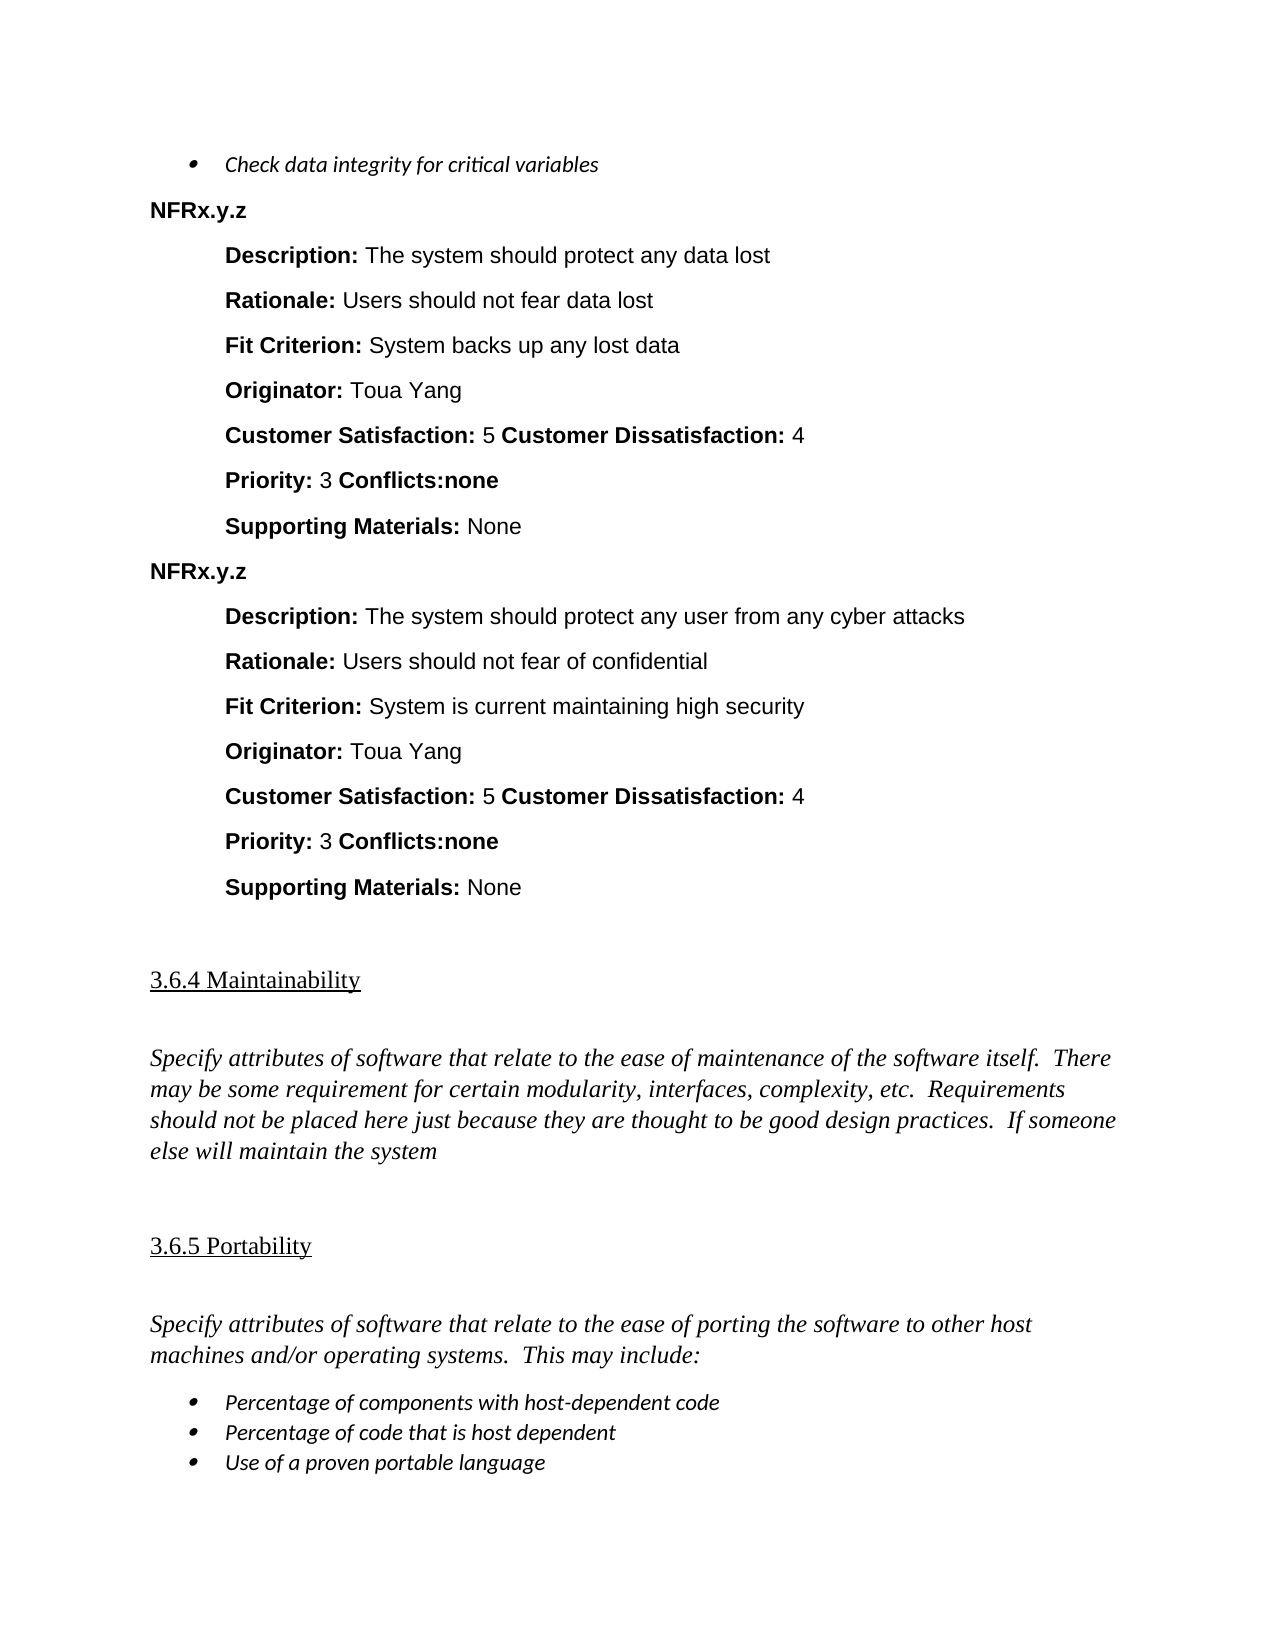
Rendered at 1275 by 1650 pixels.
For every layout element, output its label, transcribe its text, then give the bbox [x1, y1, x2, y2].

text Description: The system should protect any data lost [150, 242, 1125, 268]
text Originator: Toua Yang [150, 738, 1125, 764]
subtitle 3.6.5 Portability [150, 1231, 1125, 1260]
text Supporting Materials: None [150, 873, 1125, 900]
text Customer Satisfaction: 5 Customer Dissatisfaction: 4 [150, 422, 1125, 449]
list Check data integrity for critical variables [187, 150, 1125, 178]
subtitle 3.6.4 Maintainability [150, 965, 1125, 994]
text Specify attributes of software that relate to the ease of porting the software to other host machines and/or operating systems. This may include: [150, 1309, 1125, 1369]
text Fit Criterion: System backs up any lost data [150, 332, 1125, 358]
text Originator: Toua Yang [150, 377, 1125, 404]
text NFRx.y.z [150, 558, 1125, 584]
text Customer Satisfaction: 5 Customer Dissatisfaction: 4 [150, 783, 1125, 809]
text Specify attributes of software that relate to the ease of maintenance of the software itself. There may be some requirement for certain modularity, interfaces, complexity, etc. Requirements should not be placed here just because they are thought to be good design practices. If someone else will maintain the system [150, 1043, 1125, 1165]
text NFRx.y.z [150, 197, 1125, 223]
text Rationale: Users should not fear data lost [150, 287, 1125, 313]
text Fit Criterion: System is current maintaining high security [150, 693, 1125, 719]
list Percentage of components with host-dependent code [187, 1388, 1125, 1416]
text Priority: 3 Conflicts:none [150, 828, 1125, 855]
text Supporting Materials: None [150, 513, 1125, 539]
list Percentage of code that is host dependent [187, 1418, 1125, 1446]
text Priority: 3 Conflicts:none [150, 467, 1125, 494]
list Use of a proven portable language [187, 1448, 1125, 1476]
text Rationale: Users should not fear of confidential [150, 648, 1125, 674]
text Description: The system should protect any user from any cyber attacks [150, 603, 1125, 629]
